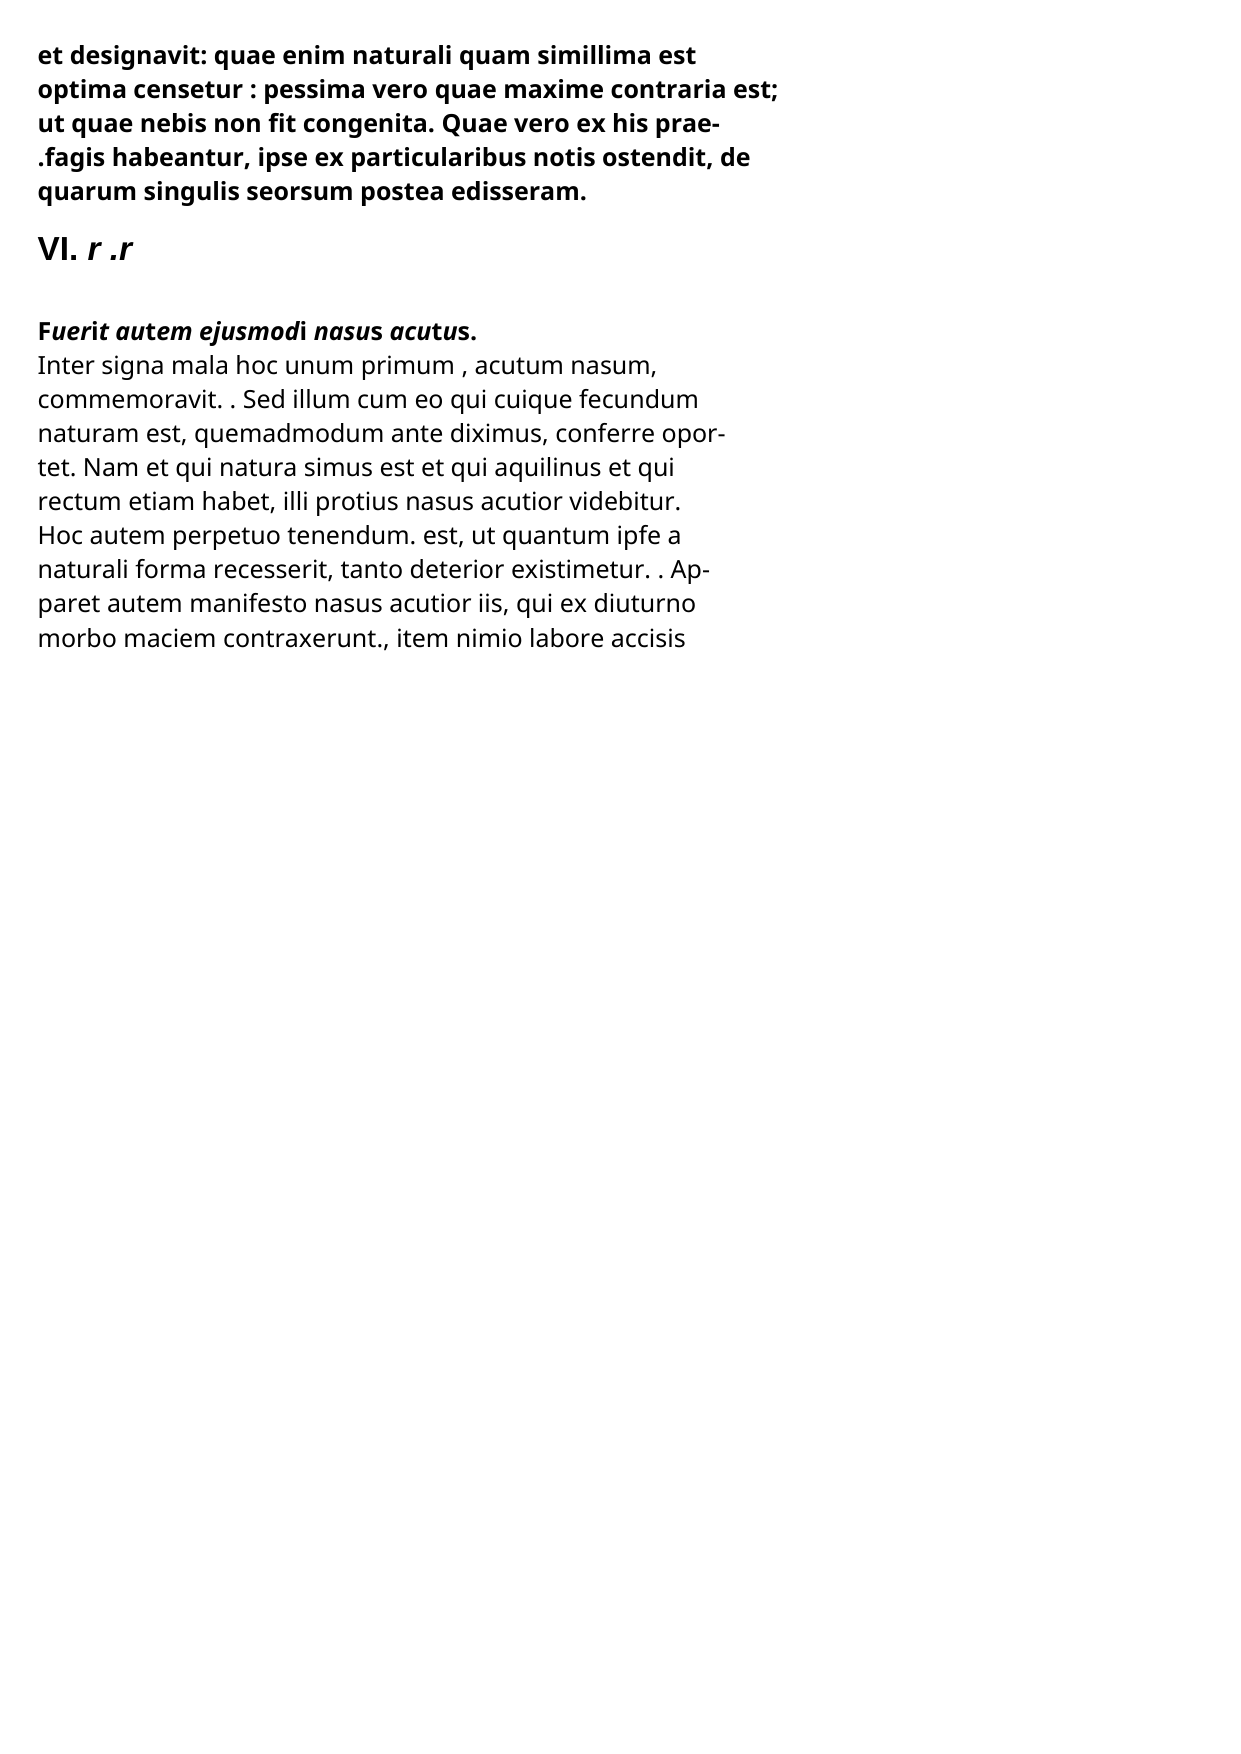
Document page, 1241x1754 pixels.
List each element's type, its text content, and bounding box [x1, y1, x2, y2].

text Inter signa mala hoc unum primum , acutum nasum, commemoravit. . Sed illum cum eo qui cuique fecundum naturam est, quemadmodum ante diximus, conferre opor- tet. Nam et qui natura simus est et qui aquilinus et qui rectum etiam habet, illi protius nasus acutior videbitur. Hoc autem perpetuo tenendum. est, ut quantum ipfe a naturali forma recesserit, tanto deterior existimetur. . Ap- paret autem manifesto nasus acutior iis, qui ex diuturno morbo maciem contraxerunt., item nimio labore accisis [37, 348, 1203, 654]
subtitle VI. r .r [37, 229, 1203, 267]
text et designavit: quae enim naturali quam simillima est optima censetur : pessima vero quae maxime contraria est; ut quae nebis non fit congenita. Quae vero ex his prae- .fagis habeantur, ipse ex particularibus notis ostendit, de quarum singulis seorsum postea edisseram. [37, 37, 1203, 208]
text Fuerit autem ejusmodi nasus acutus. [37, 279, 1203, 348]
